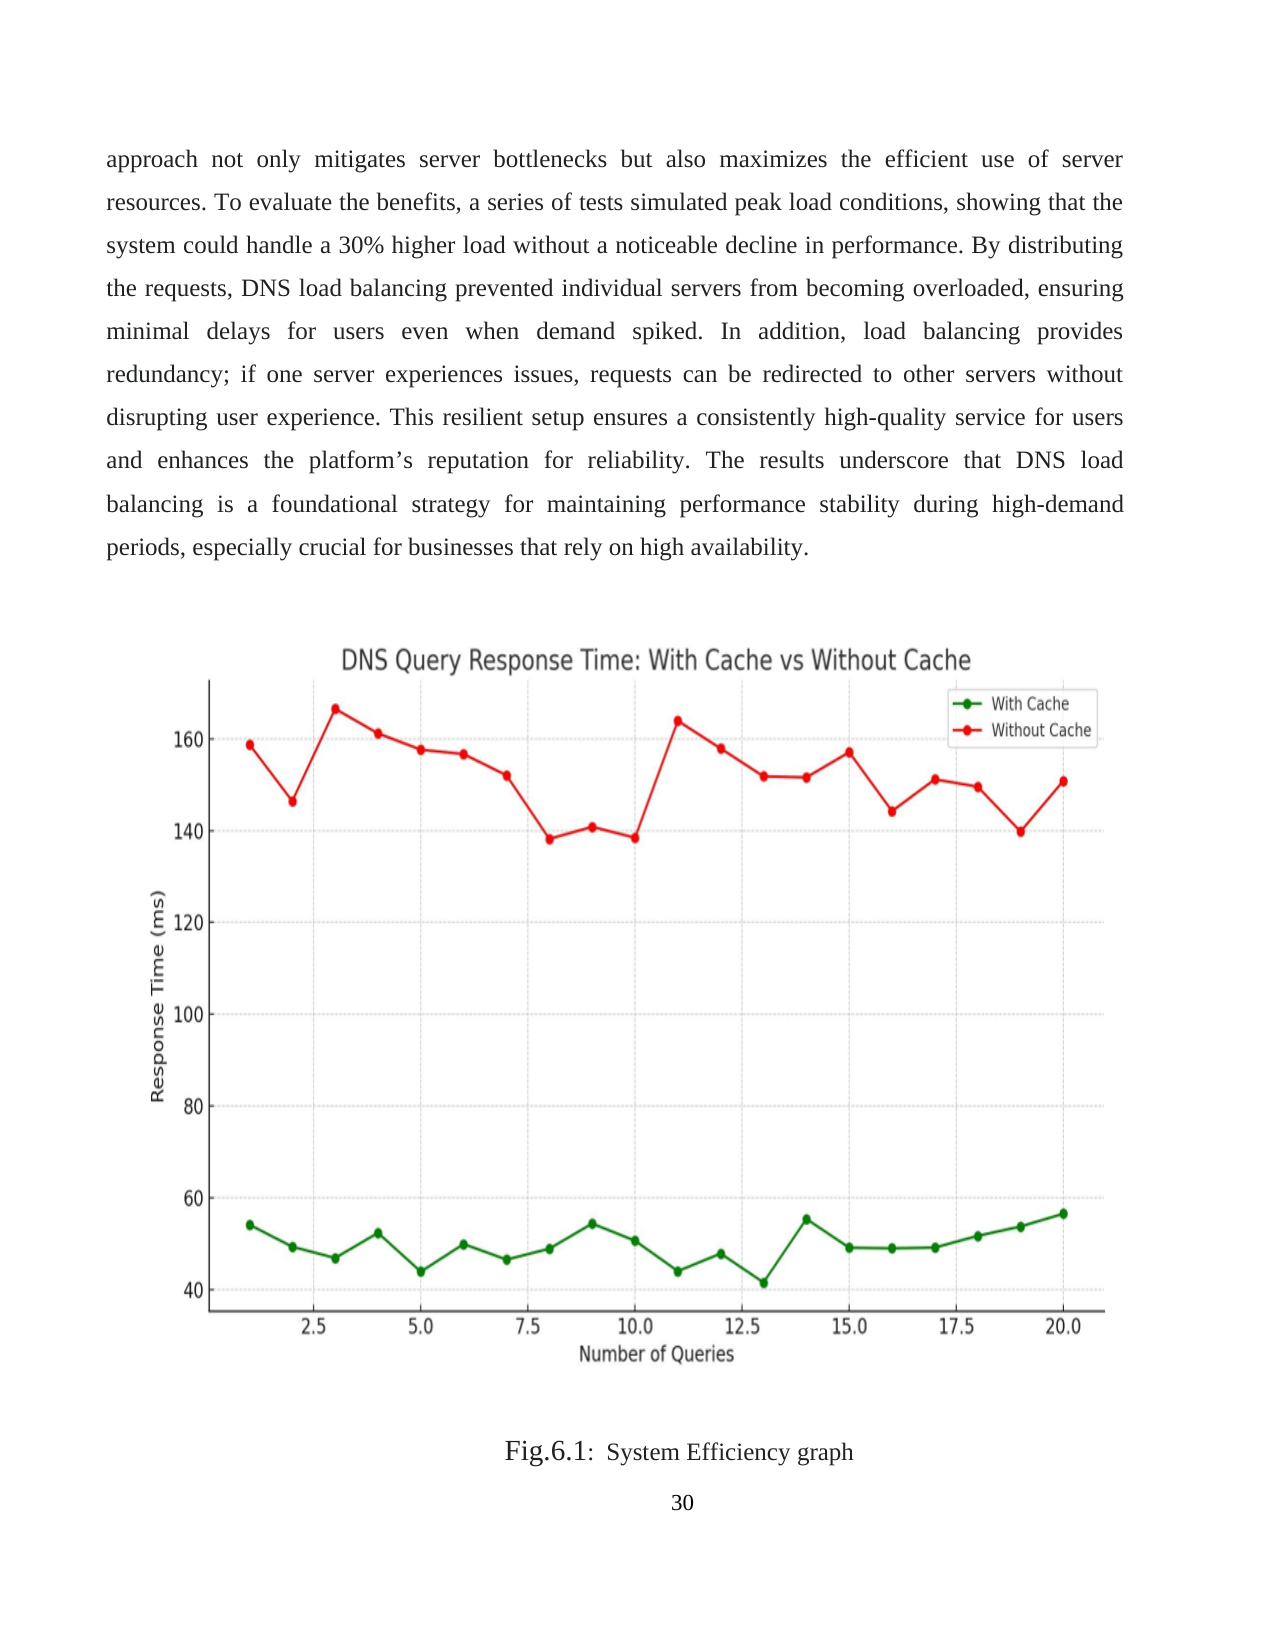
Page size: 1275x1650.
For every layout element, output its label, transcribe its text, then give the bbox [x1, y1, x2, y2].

picture [149, 647, 1108, 1366]
text Fig.6.1: System Efficiency graph [157, 1433, 1201, 1467]
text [106, 144, 1125, 561]
